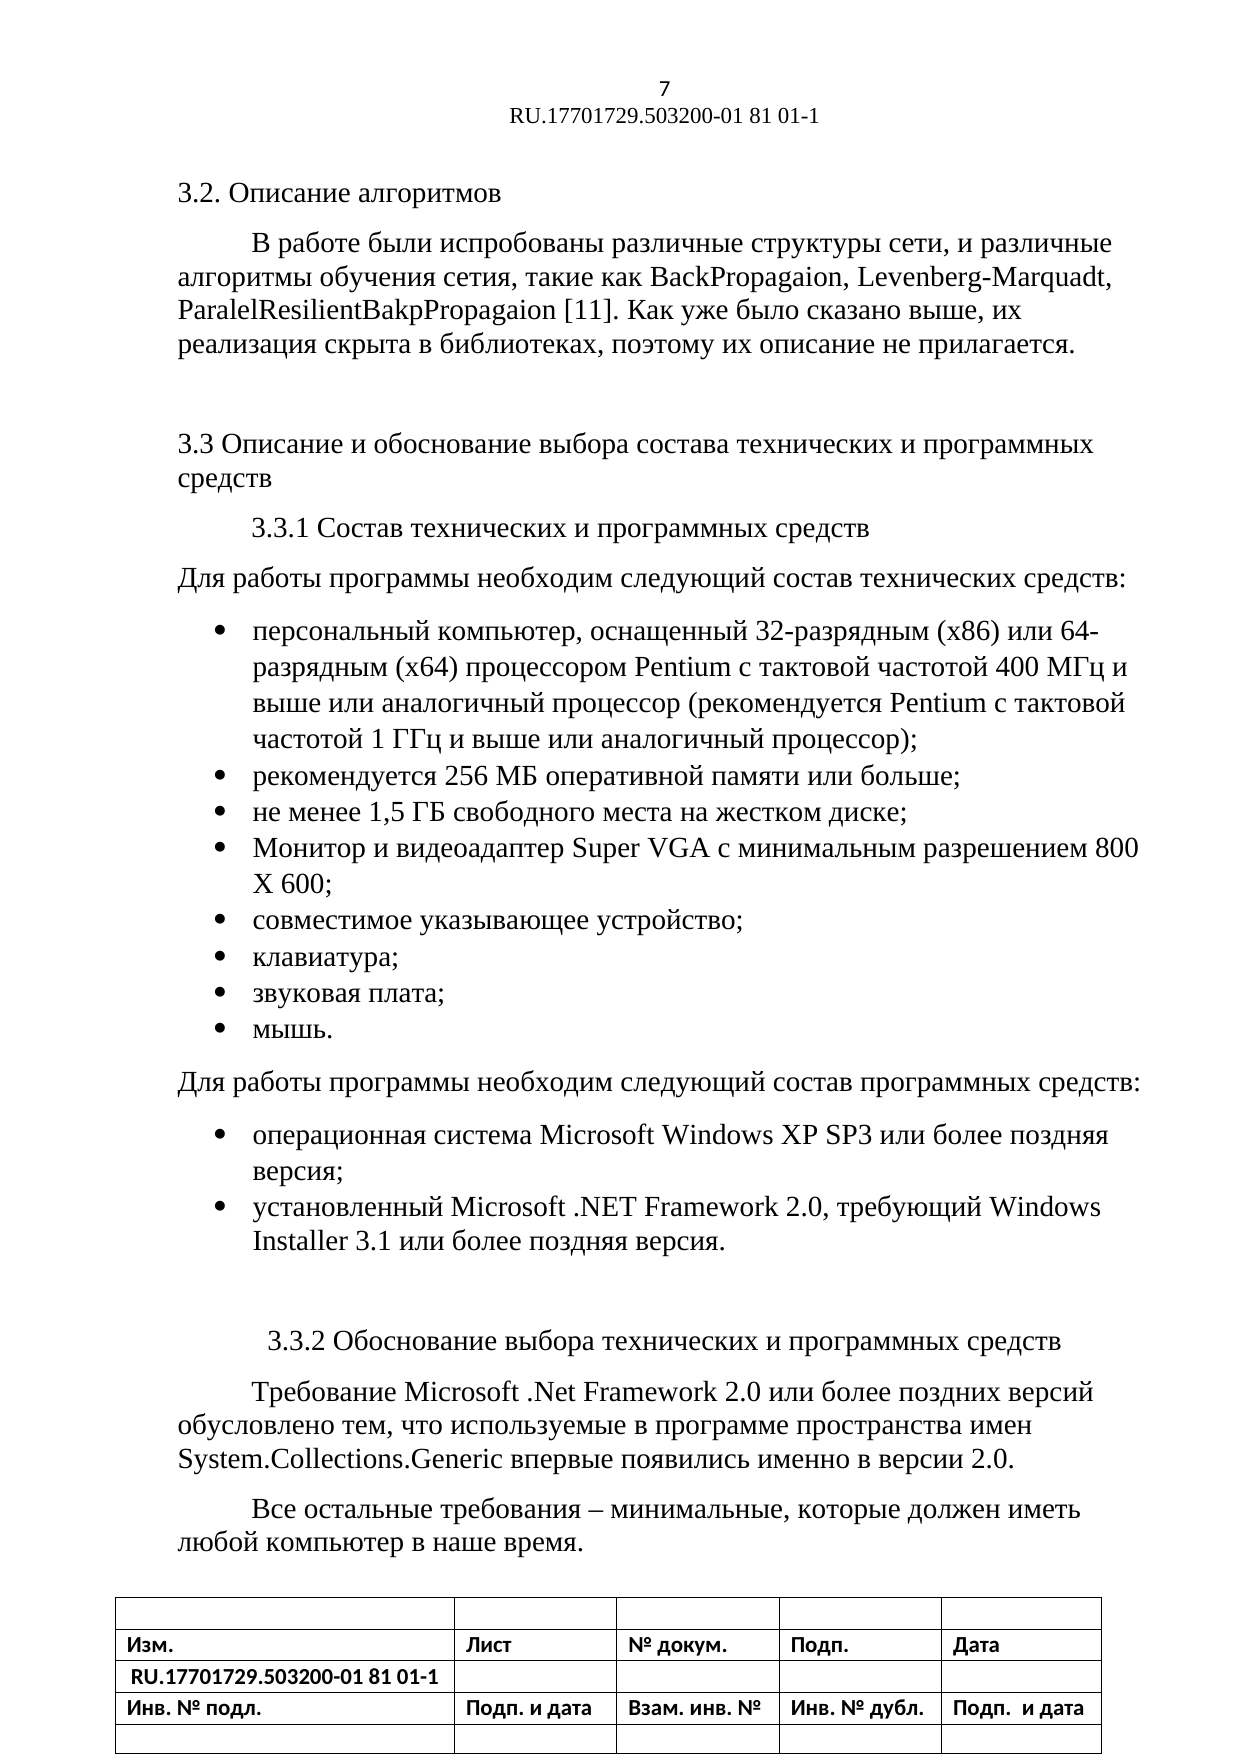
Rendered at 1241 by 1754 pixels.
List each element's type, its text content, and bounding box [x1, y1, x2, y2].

list звуковая плата; [215, 975, 1152, 1009]
text Для работы программы необходим следующий состав программных средств: [177, 1064, 1152, 1098]
text Для работы программы необходим следующий состав технических средств: [177, 560, 1152, 594]
list совместимое указывающее устройство; [215, 902, 1152, 936]
list операционная система Microsoft Windows XP SP3 или более поздняя версия; [215, 1117, 1152, 1187]
list не менее 1,5 ГБ свободного места на жестком диске; [215, 794, 1152, 827]
text 3.3.2 Обоснование выбора технических и программных средств [177, 1323, 1152, 1357]
list клавиатура; [215, 939, 1152, 972]
list персональный компьютер, оснащенный 32-разрядным (x86) или 64-разрядным (x64) процессором Pentium с тактовой частотой 400 MГц и выше или аналогичный процессор (рекомендуется Pentium с тактовой частотой 1 ГГц и выше или аналогичный процессор); [215, 613, 1152, 755]
text В работе были испробованы различные структуры сети, и различные алгоритмы обучения сетия, такие как BackPropagaion, Levenberg-Marquadt, ParalelResilientBakpPropagaion [11]. Как уже было сказано выше, их реализация скрыта в библиотеках, поэтому их описание не прилагается. [177, 225, 1152, 359]
list рекомендуется 256 МБ оперативной памяти или больше; [215, 758, 1152, 791]
text 3.3 Описание и обоснование выбора состава технических и программных средств [177, 426, 1152, 493]
list Монитор и видеоадаптер Super VGA с минимальным разрешением 800 X 600; [215, 830, 1152, 900]
text 3.2. Описание алгоритмов [177, 175, 1152, 208]
text 3.3.1 Состав технических и программных средств [177, 510, 1152, 543]
list мышь. [215, 1011, 1152, 1045]
text Все остальные требования – минимальные, которые должен иметь любой компьютер в наше время. [177, 1491, 1152, 1558]
text Требование Microsoft .Net Framework 2.0 или более поздних версий обусловлено тем, что используемые в программе пространства имен System.Collections.Generic впервые появились именно в версии 2.0. [177, 1374, 1152, 1474]
list установленный Microsoft .NET Framework 2.0, требующий Windows Installer 3.1 или более поздняя версия. [215, 1189, 1152, 1257]
